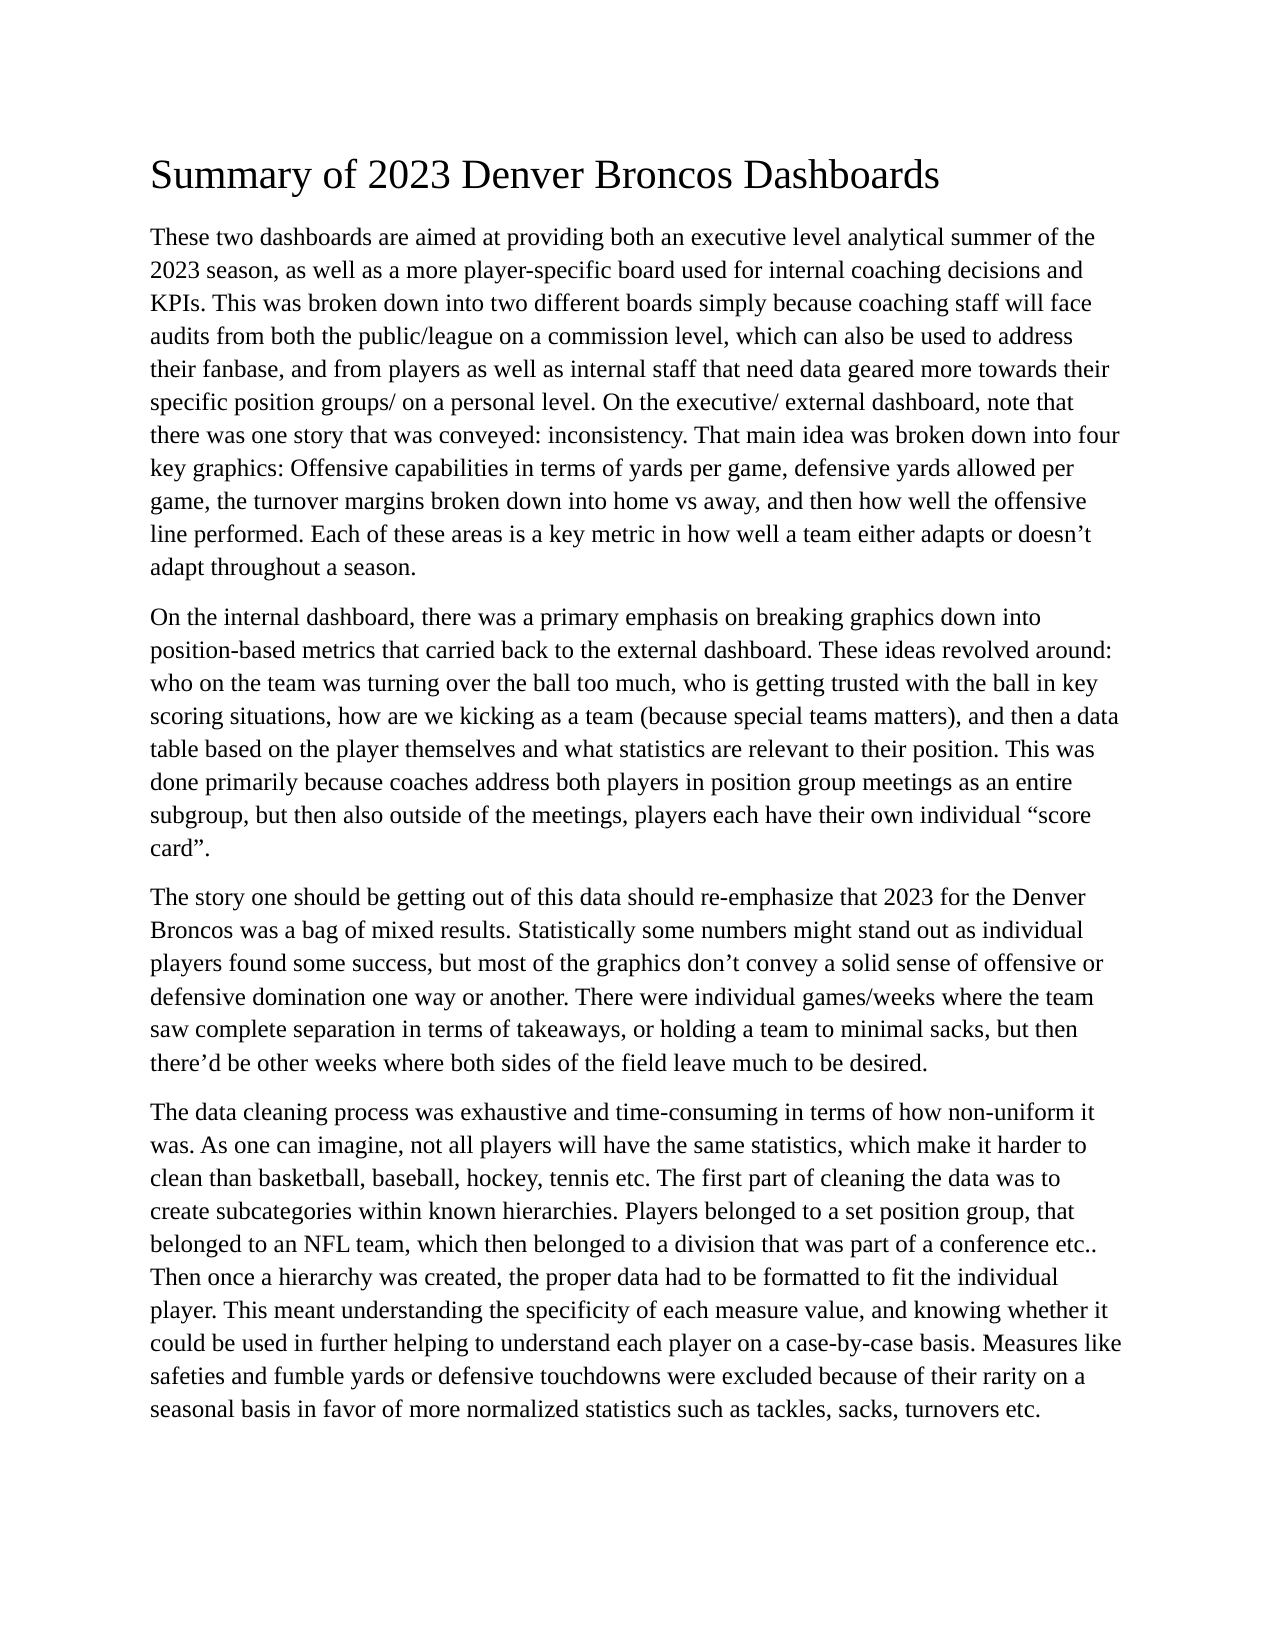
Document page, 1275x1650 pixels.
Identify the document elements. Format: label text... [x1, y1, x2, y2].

text Summary of 2023 Denver Broncos Dashboards [150, 150, 1125, 198]
text The data cleaning process was exhaustive and time-consuming in terms of how non-uniform it was. As one can imagine, not all players will have the same statistics, which make it harder to clean than basketball, baseball, hockey, tennis etc. The first part of cleaning the data was to create subcategories within known hierarchies. Players belonged to a set position group, that belonged to an NFL team, which then belonged to a division that was part of a conference etc.. Then once a hierarchy was created, the proper data had to be formatted to fit the individual player. This meant understanding the specificity of each measure value, and knowing whether it could be used in further helping to understand each player on a case-by-case basis. Measures like safeties and fumble yards or defensive touchdowns were excluded because of their rarity on a seasonal basis in favor of more normalized statistics such as tackles, sacks, turnovers etc. [150, 1097, 1125, 1423]
text The story one should be getting out of this data should re-emphasize that 2023 for the Denver Broncos was a bag of mixed results. Statistically some numbers might stand out as individual players found some success, but most of the graphics don’t convey a solid sense of offensive or defensive domination one way or another. There were individual games/weeks where the team saw complete separation in terms of takeaways, or holding a team to minimal sacks, but then there’d be other weeks where both sides of the field leave much to be desired. [150, 882, 1125, 1076]
text These two dashboards are aimed at providing both an executive level analytical summer of the 2023 season, as well as a more player-specific board used for internal coaching decisions and KPIs. This was broken down into two different boards simply because coaching staff will face audits from both the public/league on a commission level, which can also be used to address their fanbase, and from players as well as internal staff that need data geared more towards their specific position groups/ on a personal level. On the executive/ external dashboard, note that there was one story that was conveyed: inconsistency. That main idea was broken down into four key graphics: Offensive capabilities in terms of yards per game, defensive yards allowed per game, the turnover margins broken down into home vs away, and then how well the offensive line performed. Each of these areas is a key metric in how well a team either adapts or doesn’t adapt throughout a season. [150, 222, 1125, 581]
text On the internal dashboard, there was a primary emphasis on breaking graphics down into position-based metrics that carried back to the external dashboard. These ideas revolved around: who on the team was turning over the ball too much, who is getting trusted with the ball in key scoring situations, how are we kicking as a team (because special teams matters), and then a data table based on the player themselves and what statistics are relevant to their position. This was done primarily because coaches address both players in position group meetings as an entire subgroup, but then also outside of the meetings, players each have their own individual “score card”. [150, 602, 1125, 862]
